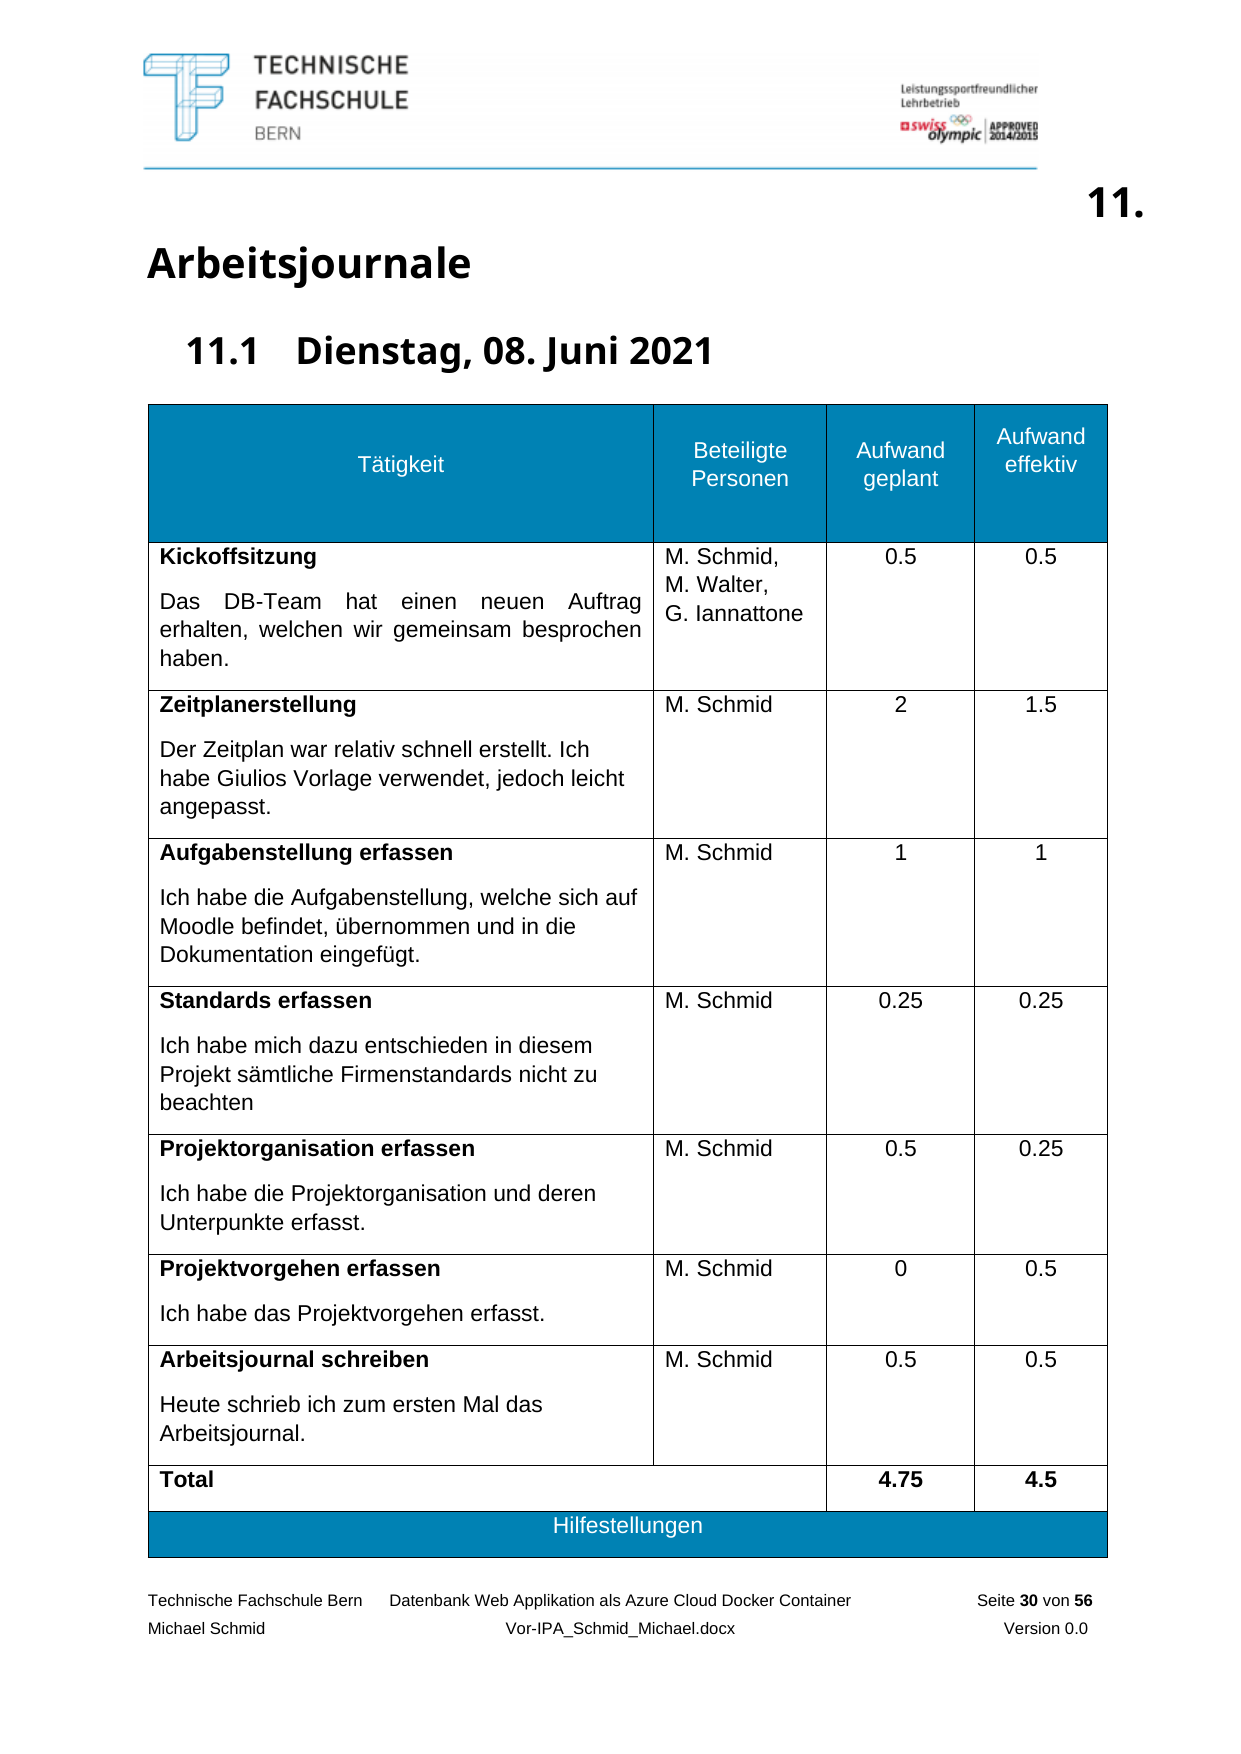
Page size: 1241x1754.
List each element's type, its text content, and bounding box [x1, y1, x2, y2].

table_cell M. Schmid, M. Walter, G. Iannattone [654, 543, 826, 690]
table_cell 0.5 [827, 1135, 974, 1254]
table_header Tätigkeit [149, 405, 653, 542]
table_header Aufwand effektiv [975, 405, 1107, 542]
table_cell 1 [827, 839, 974, 986]
table_cell M. Schmid [654, 1135, 826, 1254]
table_cell 0.25 [827, 987, 974, 1134]
picture [126, 45, 1067, 180]
subtitle Arbeitsjournale [148, 173, 1093, 291]
table_cell 4.75 [827, 1466, 974, 1511]
table_cell 0.5 [975, 1255, 1107, 1345]
table_cell Zeitplanerstellung Der Zeitplan war relativ schnell erstellt. Ich habe Giulios Vorlage verwendet, jedoch leicht angepasst. [149, 691, 653, 838]
table_cell Arbeitsjournal schreiben Heute schrieb ich zum ersten Mal das Arbeitsjournal. [149, 1346, 653, 1465]
table_cell M. Schmid [654, 1255, 826, 1345]
table_cell 1.5 [975, 691, 1107, 838]
table_cell 0.5 [827, 543, 974, 690]
subtitle Dienstag, 08. Juni 2021 [185, 324, 1093, 375]
table_header Beteiligte Personen [654, 405, 826, 542]
table_cell M. Schmid [654, 839, 826, 986]
table_cell 0 [827, 1255, 974, 1345]
table_header Aufwand geplant [827, 405, 974, 542]
table_cell Aufgabenstellung erfassen Ich habe die Aufgabenstellung, welche sich auf Moodle befindet, übernommen und in die Dokumentation eingefügt. [149, 839, 653, 986]
table_cell M. Schmid [654, 987, 826, 1134]
table_cell 1 [975, 839, 1107, 986]
table_cell Projektvorgehen erfassen Ich habe das Projektvorgehen erfasst. [149, 1255, 653, 1345]
table_cell 4.5 [975, 1466, 1107, 1511]
table_cell 2 [827, 691, 974, 838]
table_cell 0.25 [975, 987, 1107, 1134]
table_cell Hilfestellungen [149, 1512, 1107, 1557]
table_cell Total [149, 1466, 826, 1511]
table_cell Projektorganisation erfassen Ich habe die Projektorganisation und deren Unterpunkte erfasst. [149, 1135, 653, 1254]
table_cell 0.5 [975, 543, 1107, 690]
table_cell Standards erfassen Ich habe mich dazu entschieden in diesem Projekt sämtliche Firmenstandards nicht zu beachten [149, 987, 653, 1134]
table_cell 0.25 [975, 1135, 1107, 1254]
table_cell Kickoffsitzung Das DB-Team hat einen neuen Auftrag erhalten, welchen wir gemeinsam besprochen haben. [149, 543, 653, 690]
table_cell M. Schmid [654, 1346, 826, 1465]
table_cell M. Schmid [654, 691, 826, 838]
table_cell 0.5 [827, 1346, 974, 1465]
table_cell 0.5 [975, 1346, 1107, 1465]
